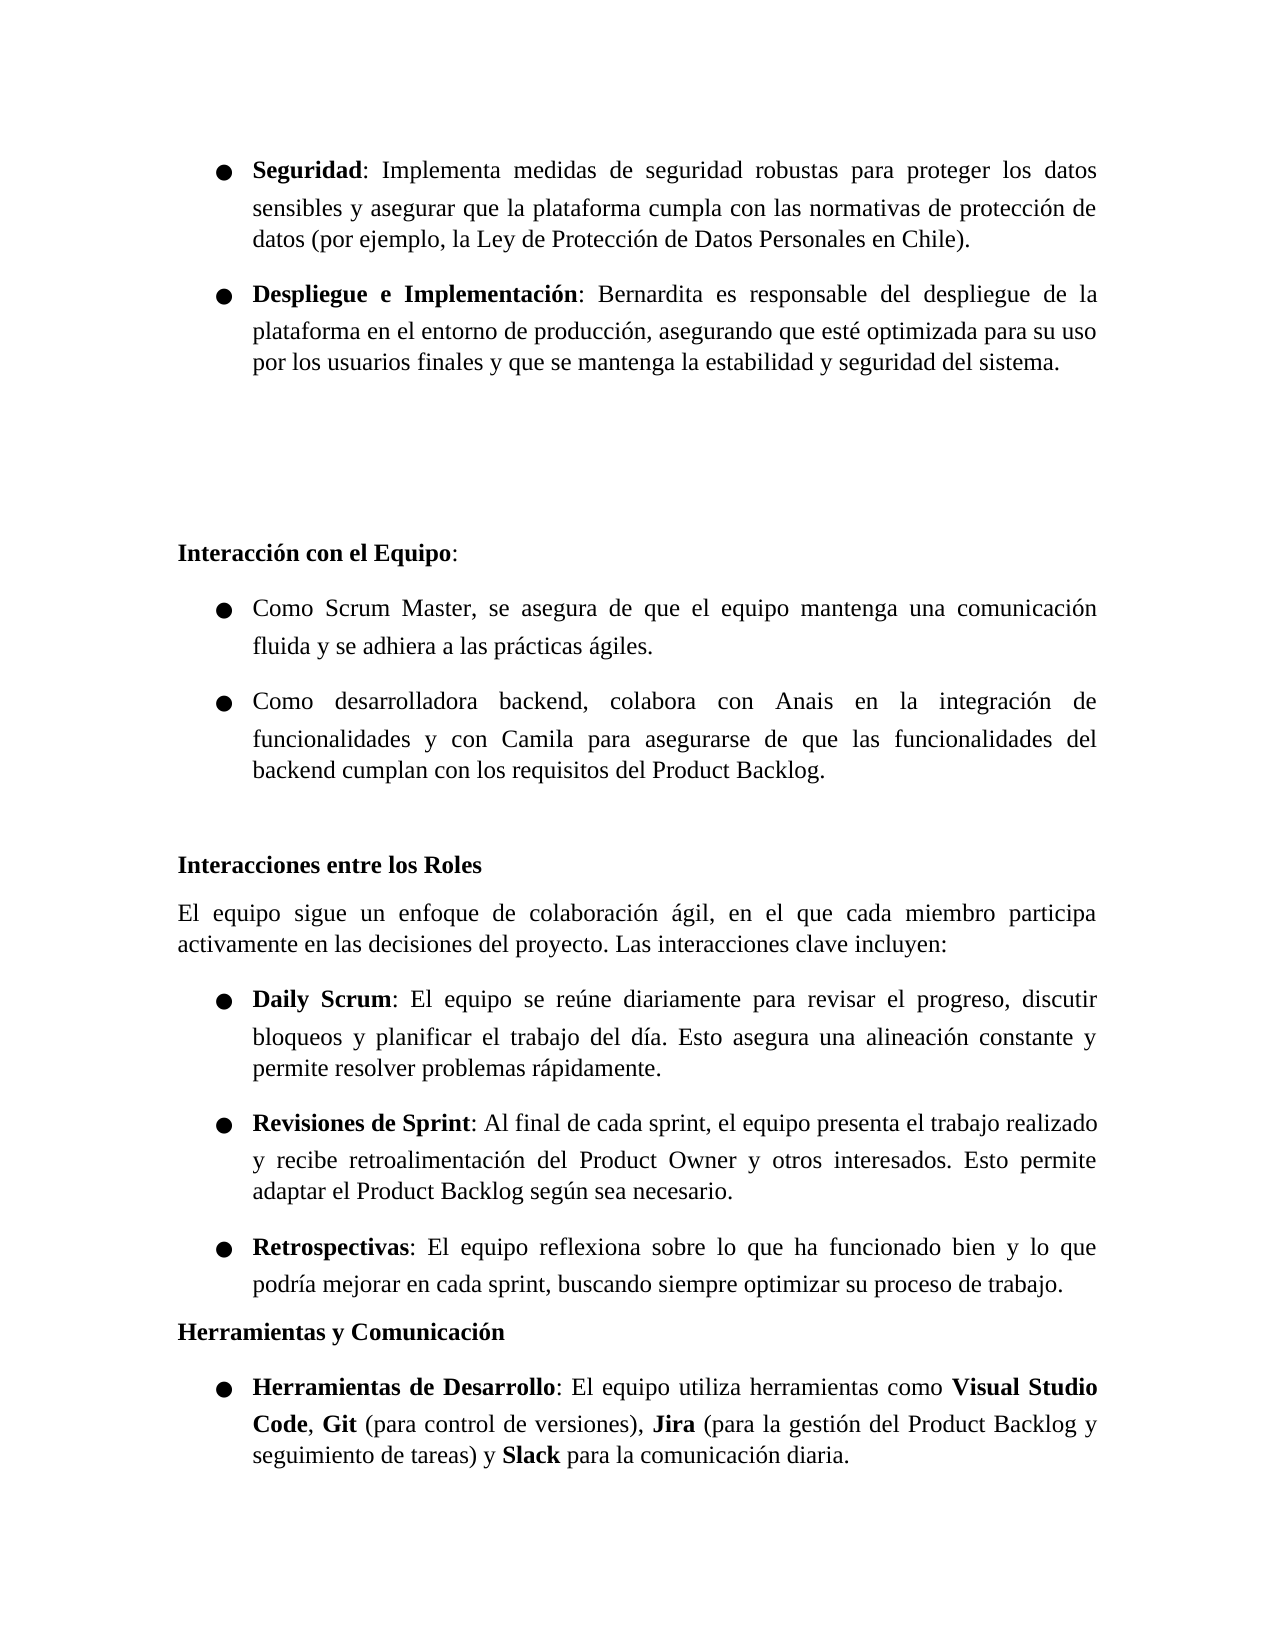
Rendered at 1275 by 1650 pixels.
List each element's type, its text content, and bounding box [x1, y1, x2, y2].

list Como desarrolladora backend, colabora con Anais en la integración de funcionalidades y con Camila para asegurarse de que las funcionalidades del backend cumplan con los requisitos del Product Backlog. [215, 679, 1098, 783]
list Revisiones de Sprint: Al final de cada sprint, el equipo presenta el trabajo realizado y recibe retroalimentación del Product Owner y otros interesados. Esto permite adaptar el Product Backlog según sea necesario. [215, 1100, 1098, 1205]
list Despliegue e Implementación: Bernardita es responsable del despliegue de la plataforma en el entorno de producción, asegurando que esté optimizada para su uso por los usuarios finales y que se mantenga la estabilidad y seguridad del sistema. [215, 271, 1098, 376]
text Interacciones entre los Roles [177, 850, 1098, 879]
text Interacción con el Equipo: [177, 538, 1098, 567]
text El equipo sigue un enfoque de colaboración ágil, en el que cada miembro participa activamente en las decisiones del proyecto. Las interacciones clave incluyen: [177, 898, 1098, 958]
list Daily Scrum: El equipo se reúne diariamente para revisar el progreso, discutir bloqueos y planificar el trabajo del día. Esto asegura una alineación constante y permite resolver problemas rápidamente. [215, 977, 1098, 1081]
list Retrospectivas: El equipo reflexiona sobre lo que ha funcionado bien y lo que podría mejorar en cada sprint, buscando siempre optimizar su proceso de trabajo. [215, 1224, 1098, 1298]
list Seguridad: Implementa medidas de seguridad robustas para proteger los datos sensibles y asegurar que la plataforma cumpla con las normativas de protección de datos (por ejemplo, la Ley de Protección de Datos Personales en Chile). [215, 148, 1098, 252]
list Como Scrum Master, se asegura de que el equipo mantenga una comunicación fluida y se adhiera a las prácticas ágiles. [215, 586, 1098, 660]
list Herramientas de Desarrollo: El equipo utiliza herramientas como Visual Studio Code, Git (para control de versiones), Jira (para la gestión del Product Backlog y seguimiento de tareas) y Slack para la comunicación diaria. [215, 1364, 1098, 1469]
text Herramientas y Comunicación [177, 1317, 1098, 1346]
